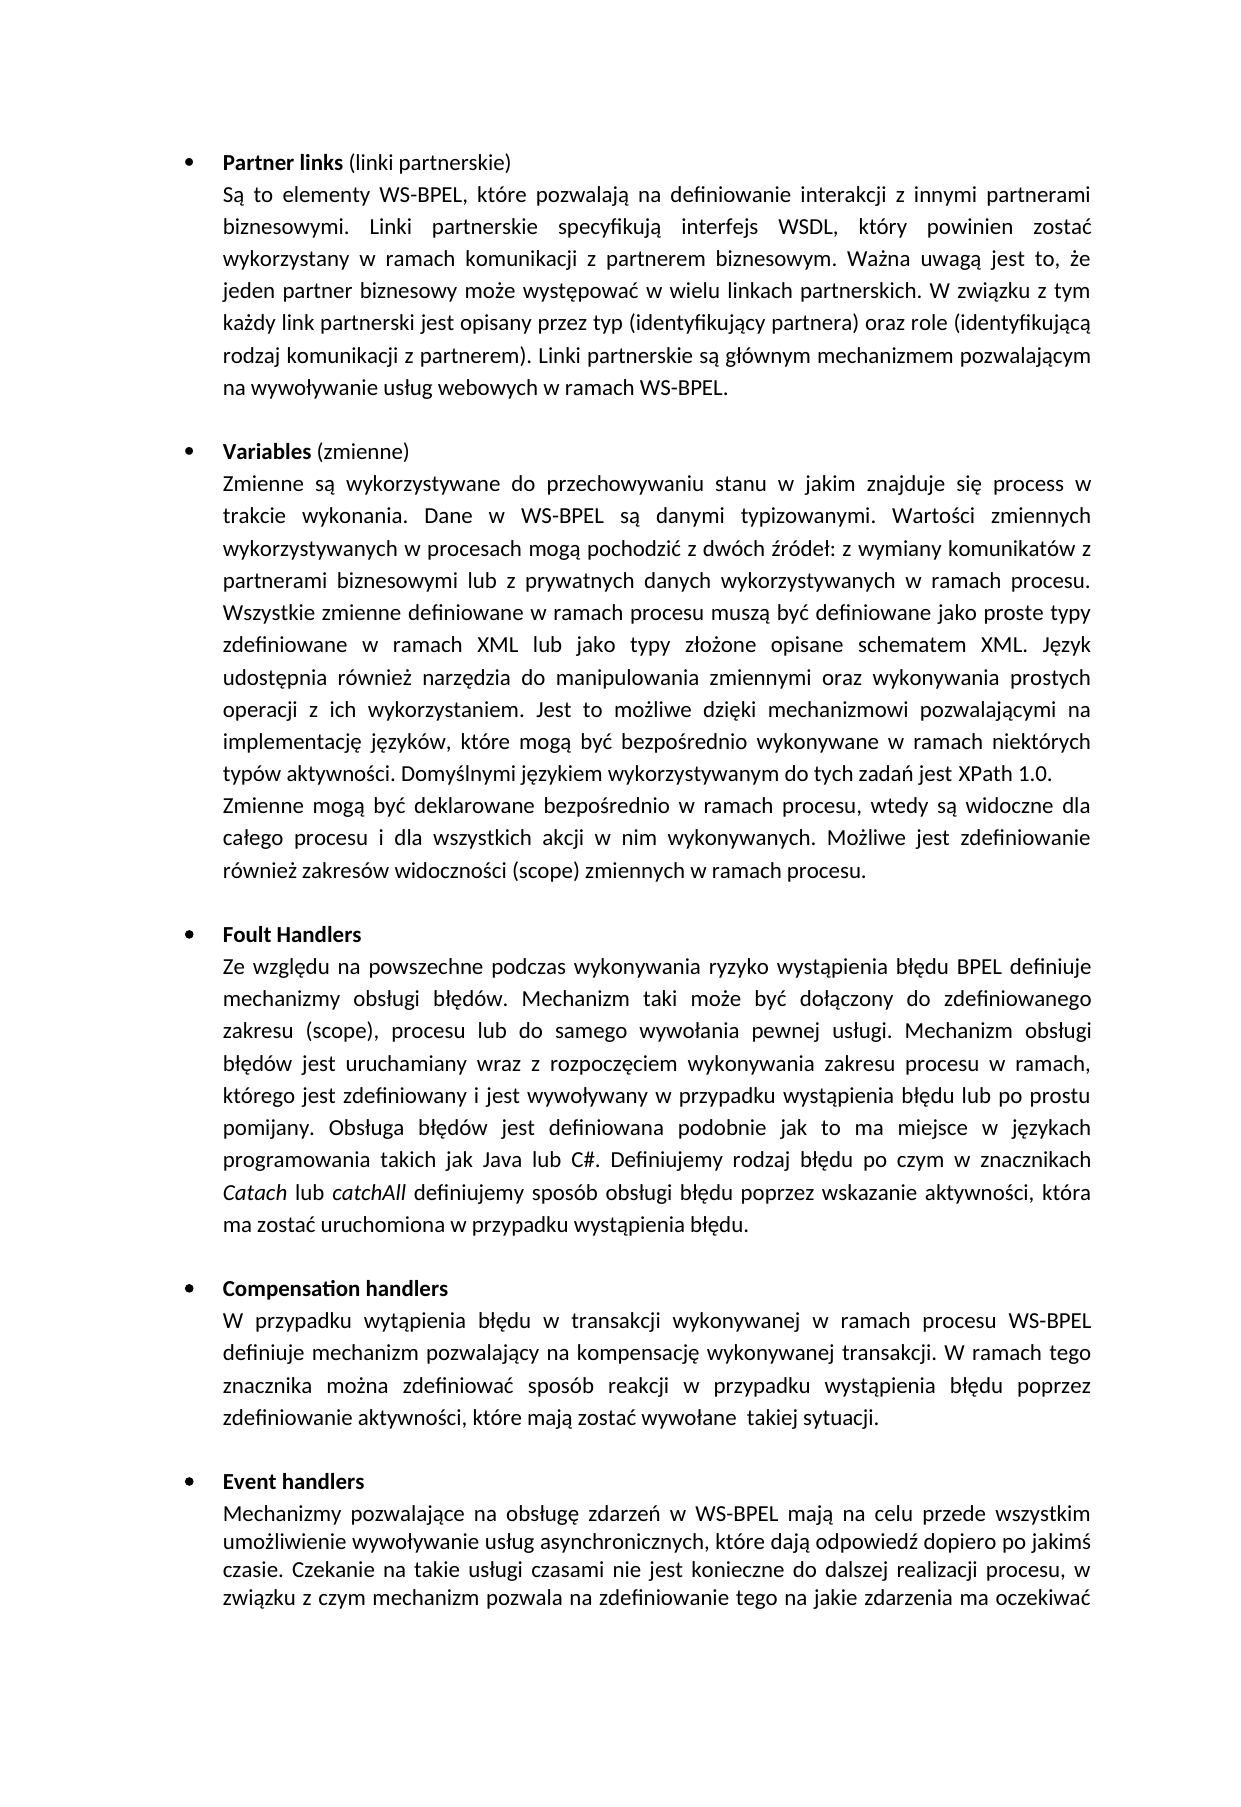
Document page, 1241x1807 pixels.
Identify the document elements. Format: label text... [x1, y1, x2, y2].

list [223, 1499, 1093, 1612]
list Partner links (linki partnerskie) [185, 148, 1093, 176]
list Są to elementy WS-BPEL, które pozwalają na definiowanie interakcji z innymi partnerami biznesowymi. Linki partnerskie specyfikują interfejs WSDL, który powinien zostać wykorzystany w ramach komunikacji z partnerem biznesowym. Ważna uwagą jest to, że jeden partner biznesowy może występować w wielu linkach partnerskich. W związku z tym każdy link partnerski jest opisany przez typ (identyfikujący partnera) oraz role (identyfikującą rodzaj komunikacji z partnerem). Linki partnerskie są głównym mechanizmem pozwalającym na wywoływanie usług webowych w ramach WS-BPEL. [223, 180, 1093, 401]
list Zmienne mogą być deklarowane bezpośrednio w ramach procesu, wtedy są widoczne dla całego procesu i dla wszystkich akcji w nim wykonywanych. Możliwe jest zdefiniowanie również zakresów widoczności (scope) zmiennych w ramach procesu. [223, 791, 1093, 884]
list Foult Handlers [185, 920, 1093, 948]
list Zmienne są wykorzystywane do przechowywaniu stanu w jakim znajduje się process w trakcie wykonania. Dane w WS-BPEL są danymi typizowanymi. Wartości zmiennych wykorzystywanych w procesach mogą pochodzić z dwóch źródeł: z wymiany komunikatów z partnerami biznesowymi lub z prywatnych danych wykorzystywanych w ramach procesu. Wszystkie zmienne definiowane w ramach procesu muszą być definiowane jako proste typy zdefiniowane w ramach XML lub jako typy złożone opisane schematem XML. Język udostępnia również narzędzia do manipulowania zmiennymi oraz wykonywania prostych operacji z ich wykorzystaniem. Jest to możliwe dzięki mechanizmowi pozwalającymi na implementację języków, które mogą być bezpośrednio wykonywane w ramach niektórych typów aktywności. Domyślnymi językiem wykorzystywanym do tych zadań jest XPath 1.0. [223, 469, 1093, 787]
list W przypadku wytąpienia błędu w transakcji wykonywanej w ramach procesu WS-BPEL definiuje mechanizm pozwalający na kompensację wykonywanej transakcji. W ramach tego znacznika można zdefiniować sposób reakcji w przypadku wystąpienia błędu poprzez zdefiniowanie aktywności, które mają zostać wywołane takiej sytuacji. [223, 1306, 1093, 1431]
list Ze względu na powszechne podczas wykonywania ryzyko wystąpienia błędu BPEL definiuje mechanizmy obsługi błędów. Mechanizm taki może być dołączony do zdefiniowanego zakresu (scope), procesu lub do samego wywołania pewnej usługi. Mechanizm obsługi błędów jest uruchamiany wraz z rozpoczęciem wykonywania zakresu procesu w ramach, którego jest zdefiniowany i jest wywoływany w przypadku wystąpienia błędu lub po prostu pomijany. Obsługa błędów jest definiowana podobnie jak to ma miejsce w językach programowania takich jak Java lub C#. Definiujemy rodzaj błędu po czym w znacznikach Catach lub catchAll definiujemy sposób obsługi błędu poprzez wskazanie aktywności, która ma zostać uruchomiona w przypadku wystąpienia błędu. [223, 952, 1093, 1238]
list Event handlers [185, 1467, 1093, 1495]
list Variables (zmienne) [185, 437, 1093, 465]
list Compensation handlers [185, 1274, 1093, 1302]
